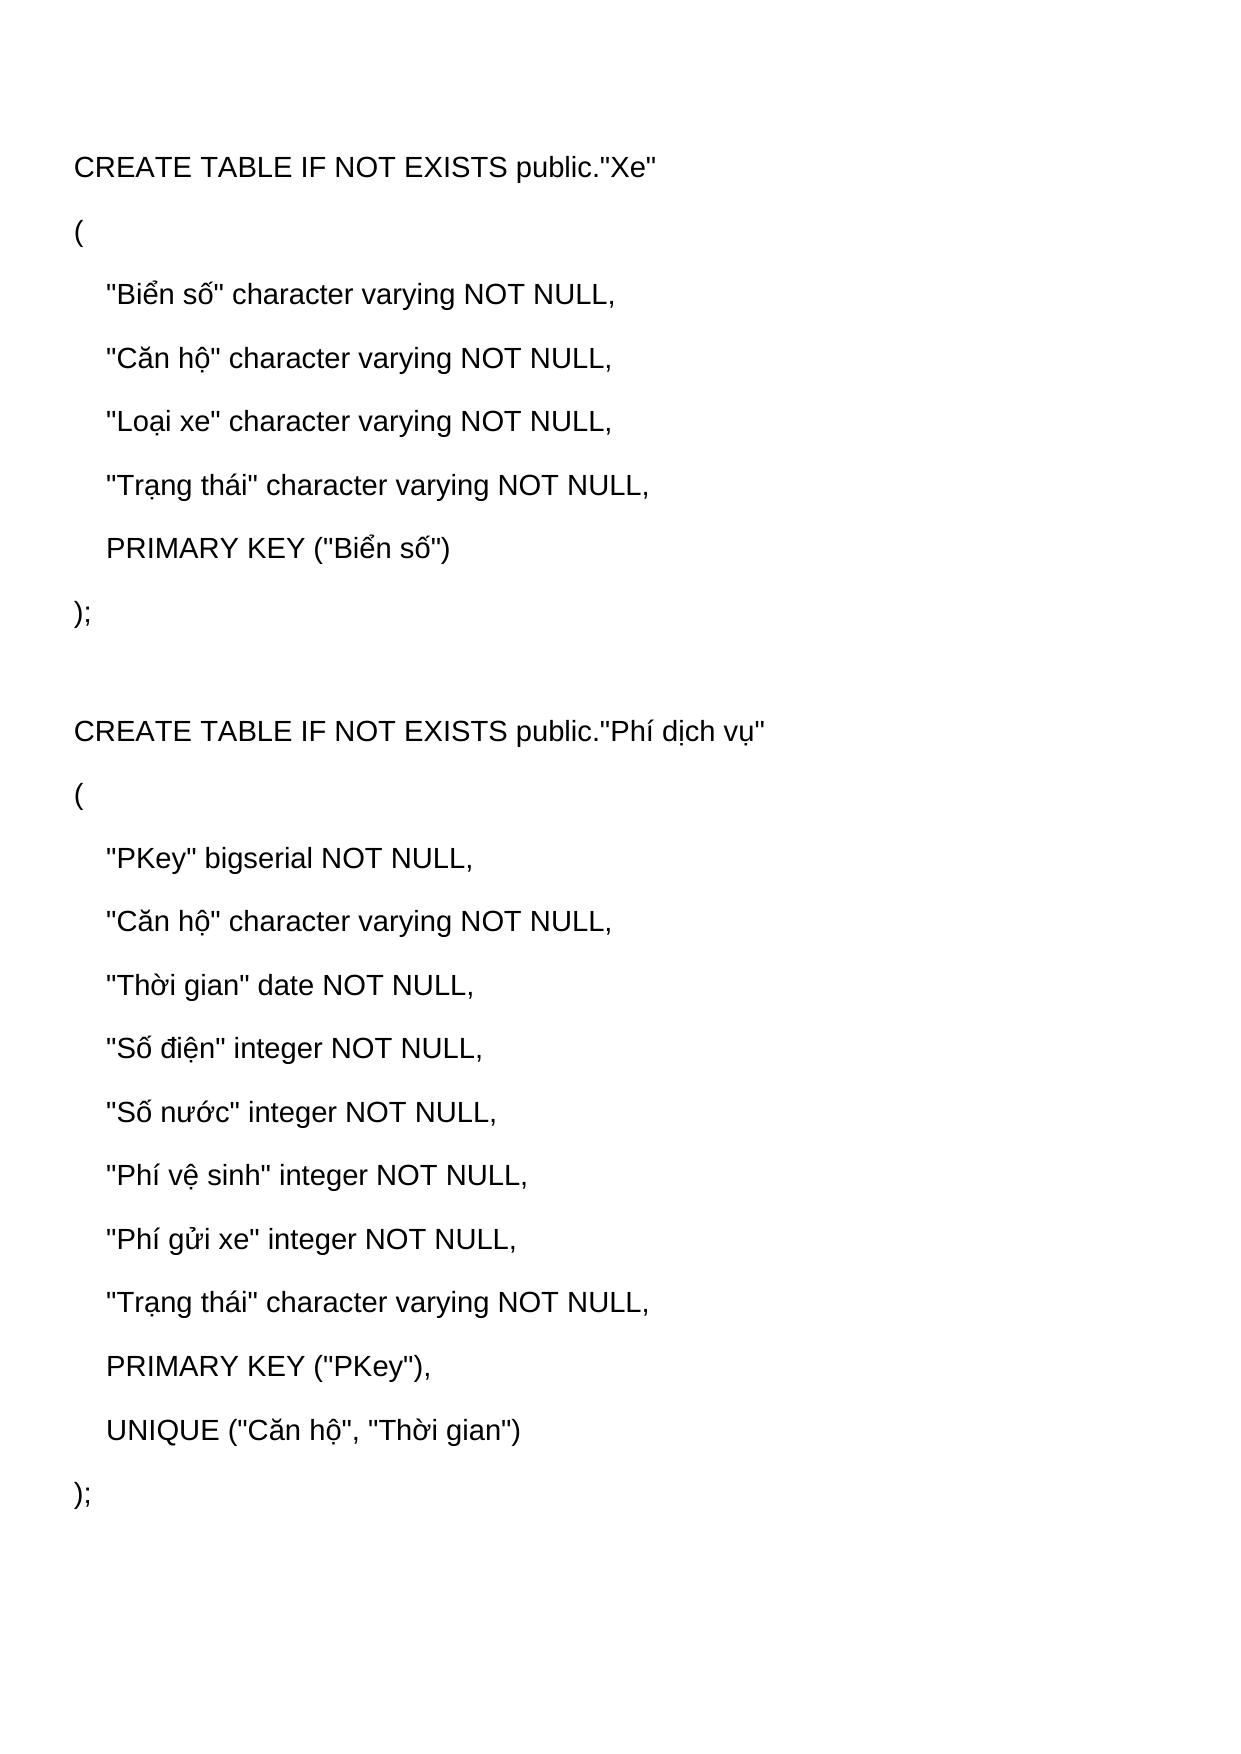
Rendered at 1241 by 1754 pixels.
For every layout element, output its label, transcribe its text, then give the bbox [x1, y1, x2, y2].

text PRIMARY KEY ("PKey"), [74, 1349, 1164, 1382]
text "Loại xe" character varying NOT NULL, [74, 404, 1164, 438]
text "PKey" bigserial NOT NULL, [74, 841, 1164, 874]
text "Phí vệ sinh" integer NOT NULL, [74, 1158, 1164, 1192]
text ); [74, 595, 1164, 628]
text "Số điện" integer NOT NULL, [74, 1031, 1164, 1065]
text "Thời gian" date NOT NULL, [74, 968, 1164, 1001]
text "Trạng thái" character varying NOT NULL, [74, 1285, 1164, 1319]
text PRIMARY KEY ("Biển số") [74, 531, 1164, 565]
text ( [74, 213, 1164, 247]
text ( [74, 777, 1164, 811]
text CREATE TABLE IF NOT EXISTS public."Phí dịch vụ" [74, 713, 1164, 747]
text "Căn hộ" character varying NOT NULL, [74, 341, 1164, 374]
text ); [74, 1476, 1164, 1509]
text CREATE TABLE IF NOT EXISTS public."Xe" [74, 150, 1164, 183]
text "Căn hộ" character varying NOT NULL, [74, 904, 1164, 938]
text UNIQUE ("Căn hộ", "Thời gian") [74, 1412, 1164, 1446]
text "Số nước" integer NOT NULL, [74, 1095, 1164, 1128]
text "Biển số" character varying NOT NULL, [74, 277, 1164, 311]
text "Phí gửi xe" integer NOT NULL, [74, 1222, 1164, 1255]
text "Trạng thái" character varying NOT NULL, [74, 468, 1164, 501]
